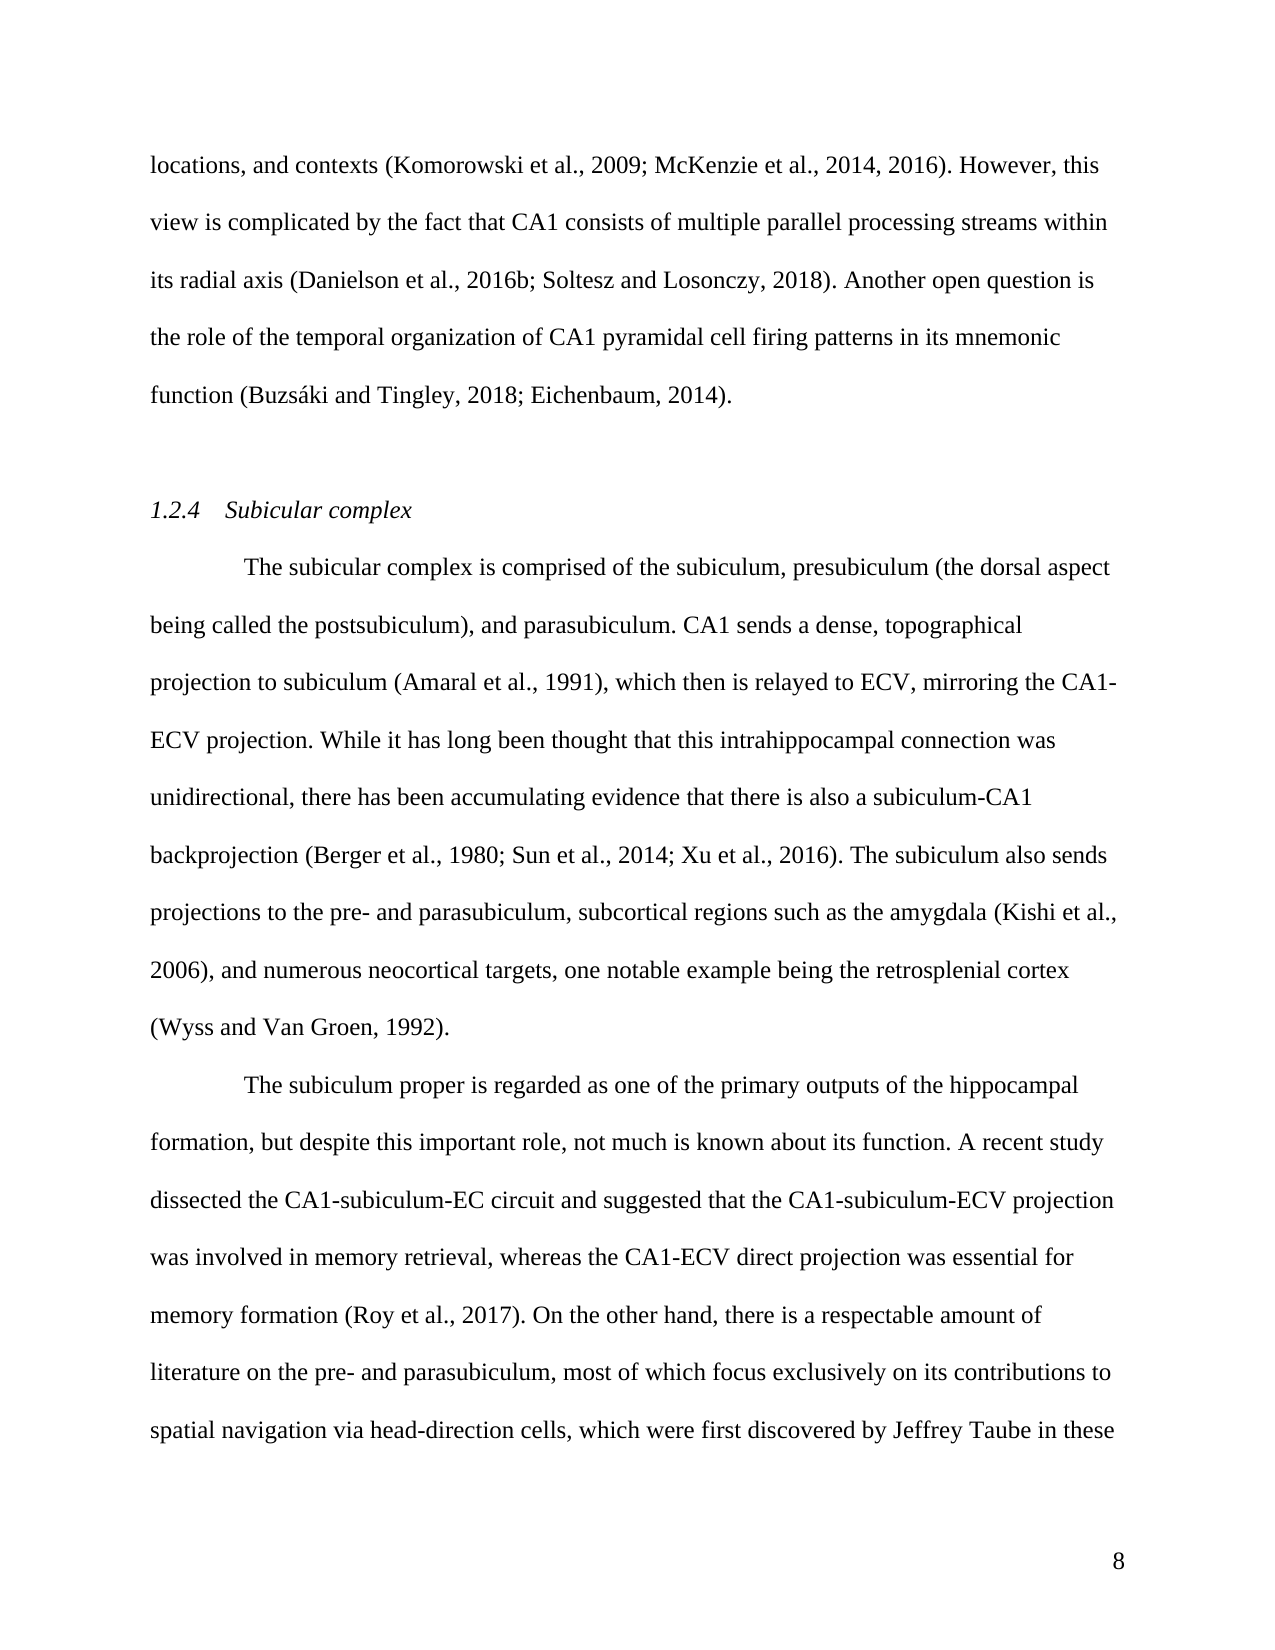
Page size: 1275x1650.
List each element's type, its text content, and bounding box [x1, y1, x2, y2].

list Subicular complex [150, 495, 1125, 524]
text The subicular complex is comprised of the subiculum, presubiculum (the dorsal aspect being called the postsubiculum), and parasubiculum. CA1 sends a dense, topographical projection to subiculum (Amaral et al., 1991), which then is relayed to ECV, mirroring the CA1-ECV projection. While it has long been thought that this intrahippocampal connection was unidirectional, there has been accumulating evidence that there is also a subiculum-CA1 backprojection (Berger et al., 1980; Sun et al., 2014; Xu et al., 2016). The subiculum also sends projections to the pre- and parasubiculum, subcortical regions such as the amygdala (Kishi et al., 2006), and numerous neocortical targets, one notable example being the retrosplenial cortex (Wyss and Van Groen, 1992). [150, 552, 1125, 1041]
